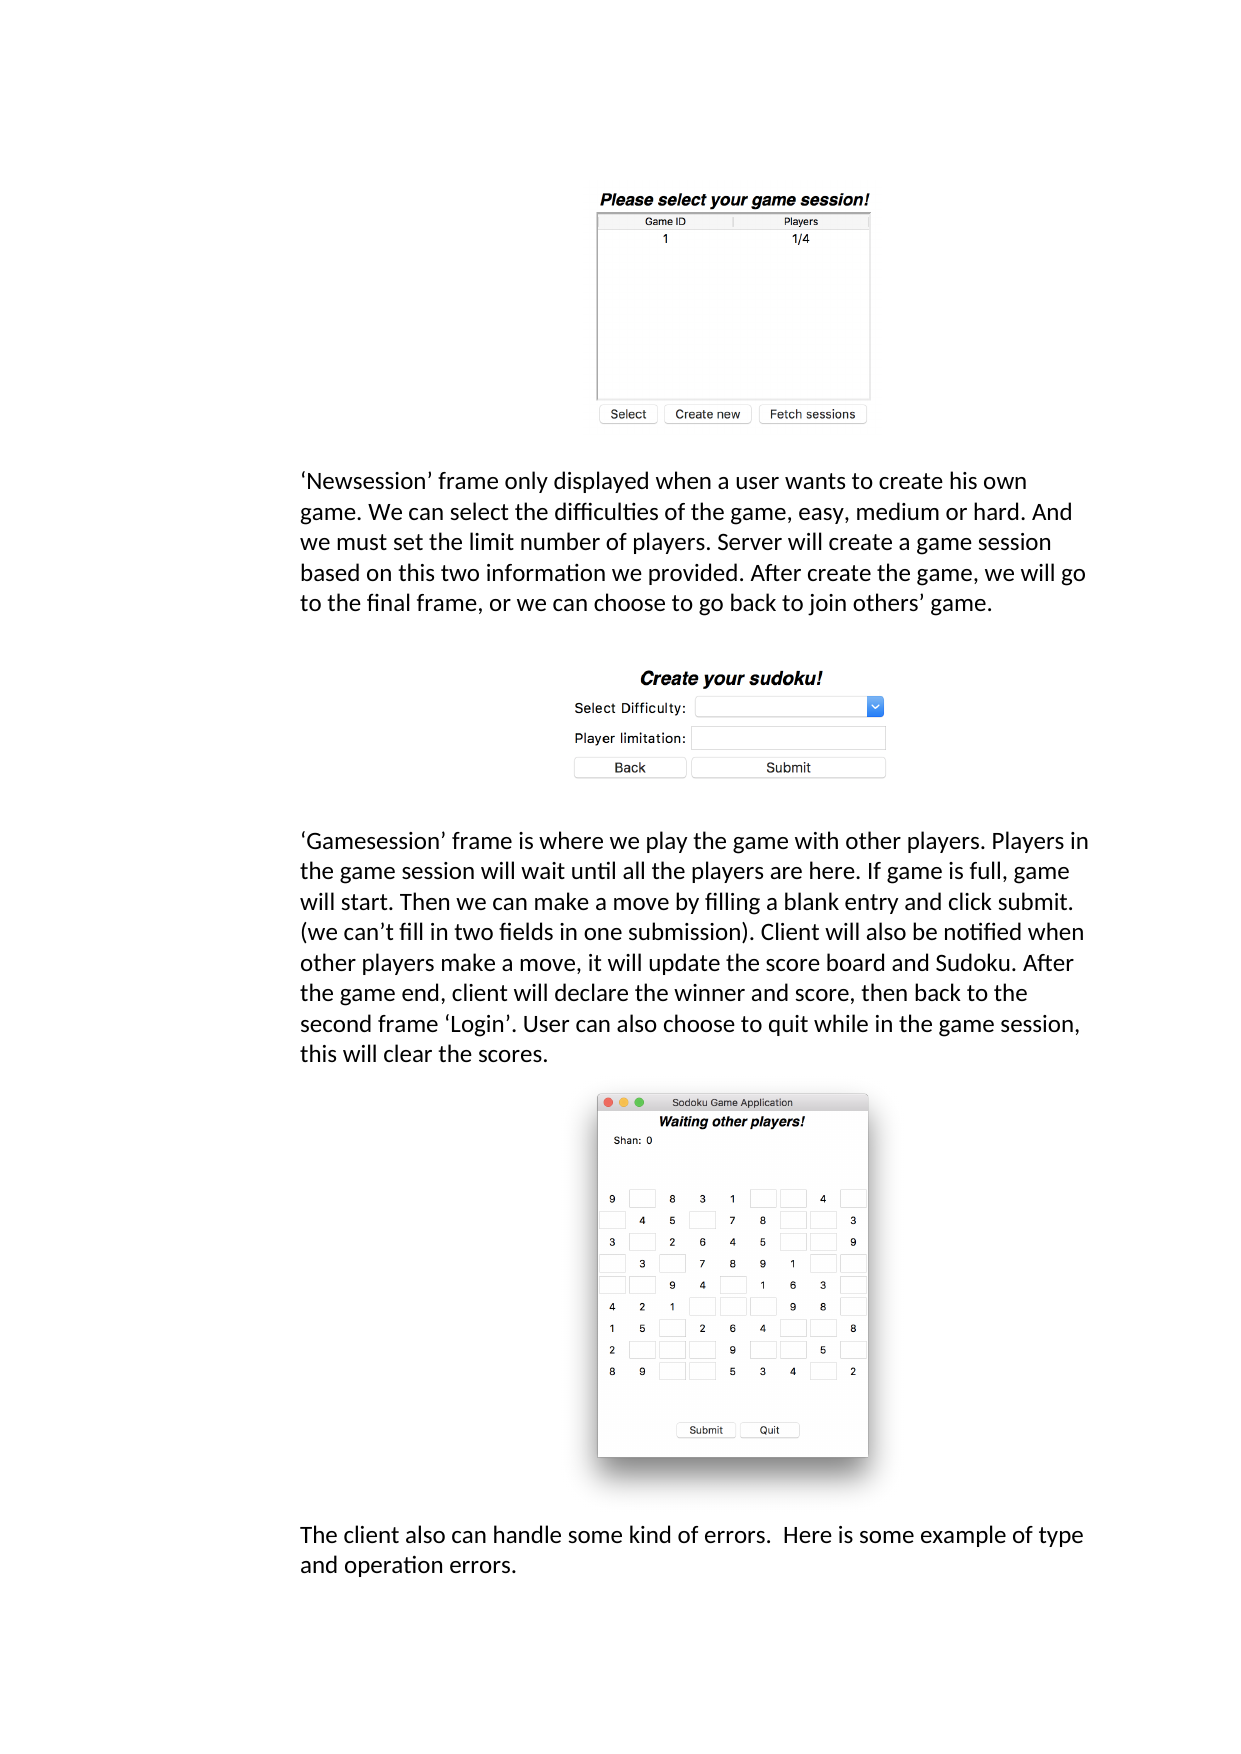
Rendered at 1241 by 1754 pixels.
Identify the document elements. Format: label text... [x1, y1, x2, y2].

text ‘Newsession’ frame only displayed when a user wants to create his own game. We can select the difficulties of the game, easy, medium or hard. And we must set the limit number of players. Server will create a game session based on this two information we provided. After create the game, we will go to the final frame, or we can choose to go back to join others’ game. [300, 465, 1090, 618]
picture [582, 180, 883, 435]
text The client also can handle some kind of errors. Here is some example of type and operation errors. [300, 1519, 1090, 1580]
picture [564, 648, 902, 795]
picture [554, 1069, 911, 1519]
text ‘Gamesession’ frame is where we play the game with other players. Players in the game session will wait until all the players are here. If game is full, game will start. Then we can make a move by filling a blank entry and click submit. (we can’t fill in two fields in one submission). Client will also be notified when other players make a move, it will update the score board and Sudoku. After the game end, client will declare the winner and score, then back to the second frame ‘Login’. User can also choose to quit while in the game session, this will clear the scores. [300, 825, 1090, 1069]
